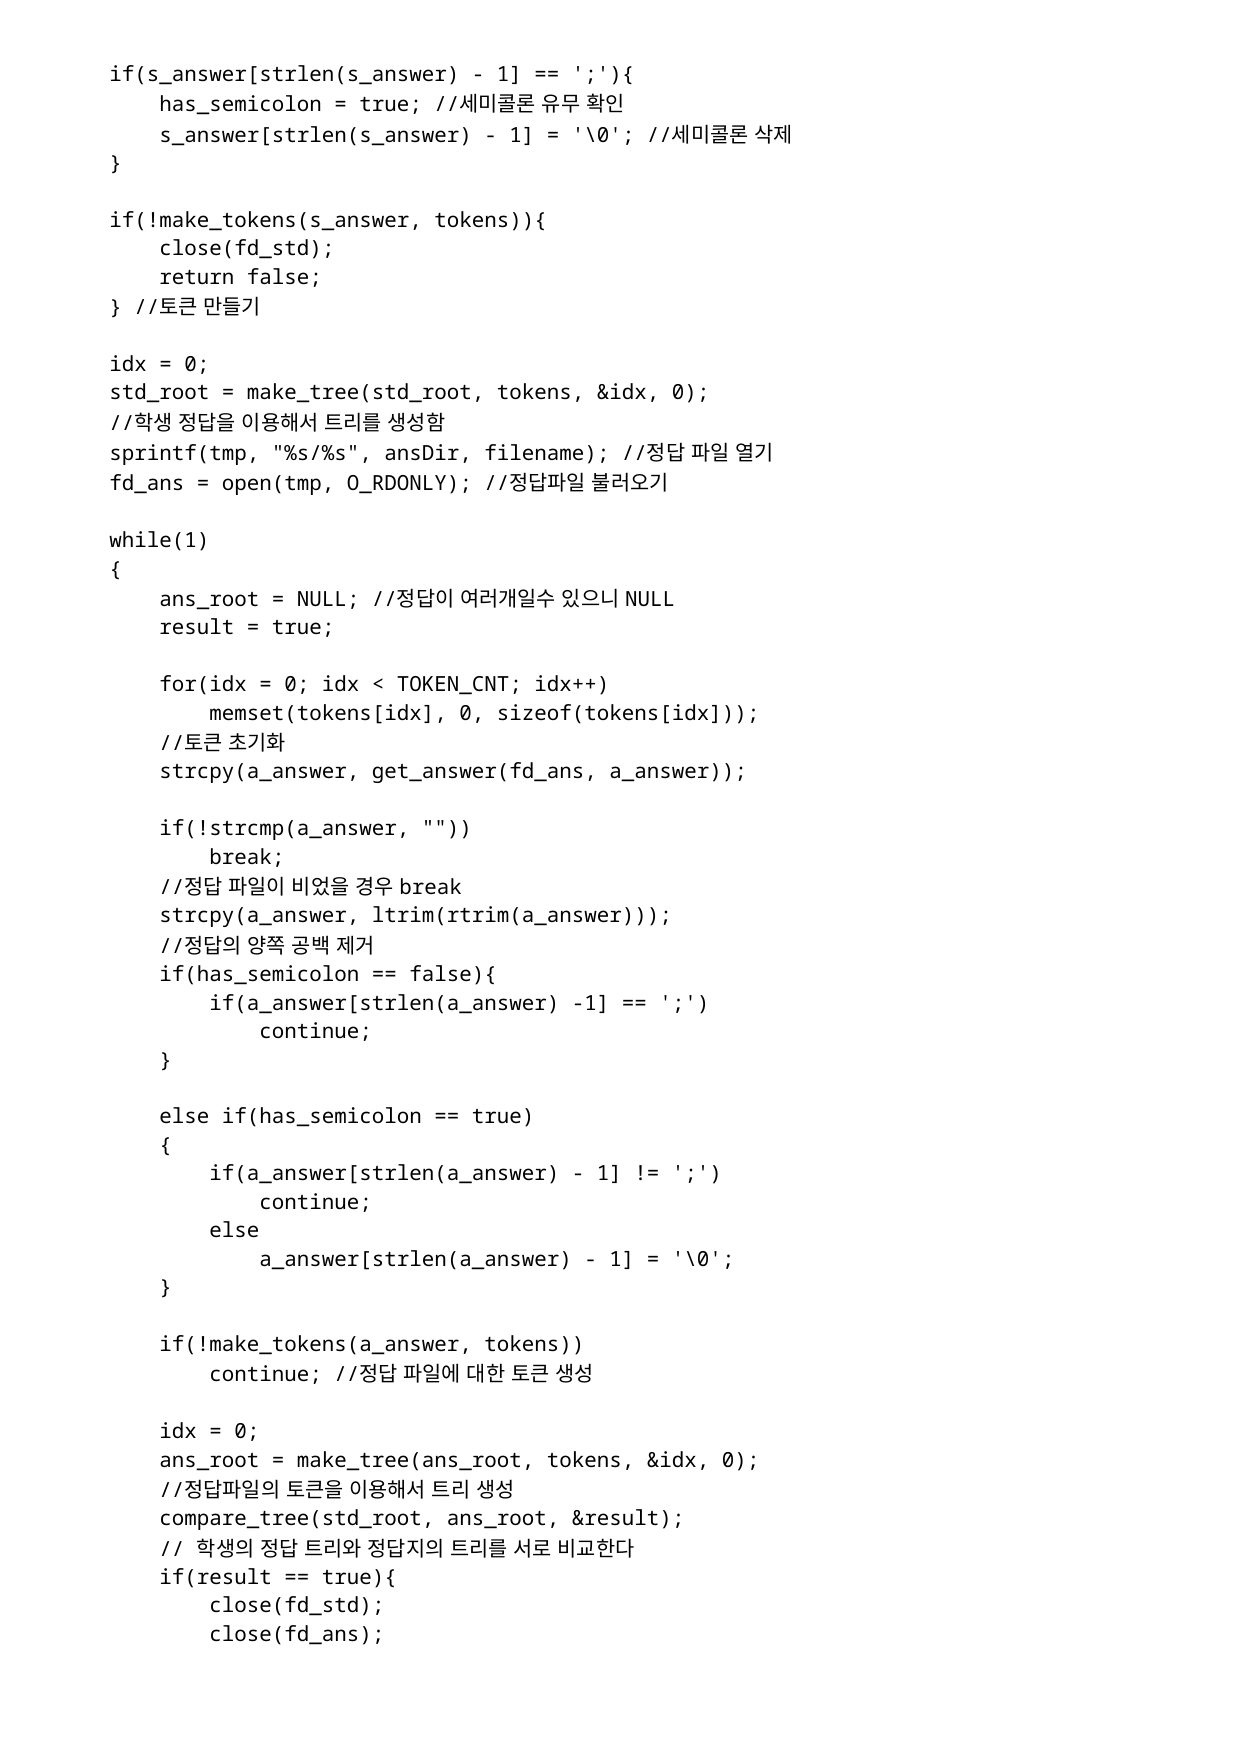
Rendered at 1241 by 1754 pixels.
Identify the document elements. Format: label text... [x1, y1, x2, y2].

text } [59, 1272, 1181, 1301]
text if(has_semicolon == false){ [59, 959, 1181, 988]
text { [59, 1130, 1181, 1158]
text for(idx = 0; idx < TOKEN_CNT; idx++) [59, 669, 1181, 698]
text continue; [59, 1187, 1181, 1215]
text memset(tokens[idx], 0, sizeof(tokens[idx])); [59, 698, 1181, 726]
text if(!make_tokens(s_answer, tokens)){ [59, 205, 1181, 233]
text //학생 정답을 이용해서 트리를 생성함 [59, 406, 1181, 436]
text idx = 0; [59, 349, 1181, 377]
text strcpy(a_answer, ltrim(rtrim(a_answer))); [59, 901, 1181, 929]
text //정답파일의 토큰을 이용해서 트리 생성 [59, 1473, 1181, 1503]
text continue; //정답 파일에 대한 토큰 생성 [59, 1357, 1181, 1388]
text if(a_answer[strlen(a_answer) - 1] != ';') [59, 1158, 1181, 1187]
text has_semicolon = true; //세미콜론 유무 확인 [59, 87, 1181, 118]
text ans_root = NULL; //정답이 여러개일수 있으니 NULL [59, 582, 1181, 612]
text continue; [59, 1016, 1181, 1045]
text else [59, 1215, 1181, 1244]
text sprintf(tmp, "%s/%s", ansDir, filename); //정답 파일 열기 [59, 436, 1181, 467]
text ans_root = make_tree(ans_root, tokens, &idx, 0); [59, 1445, 1181, 1473]
text strcpy(a_answer, get_answer(fd_ans, a_answer)); [59, 757, 1181, 785]
text s_answer[strlen(s_answer) - 1] = '\0'; //세미콜론 삭제 [59, 118, 1181, 148]
text close(fd_std); [59, 233, 1181, 262]
text if(a_answer[strlen(a_answer) -1] == ';') [59, 988, 1181, 1016]
text if(s_answer[strlen(s_answer) - 1] == ';'){ [59, 59, 1181, 87]
text if(!strcmp(a_answer, "")) [59, 813, 1181, 842]
text std_root = make_tree(std_root, tokens, &idx, 0); [59, 377, 1181, 406]
text close(fd_std); [59, 1591, 1181, 1619]
text result = true; [59, 612, 1181, 641]
text if(result == true){ [59, 1562, 1181, 1591]
text } [59, 1045, 1181, 1073]
text //정답의 양쪽 공백 제거 [59, 929, 1181, 959]
text } //토큰 만들기 [59, 290, 1181, 321]
text //정답 파일이 비었을 경우 break [59, 870, 1181, 901]
text else if(has_semicolon == true) [59, 1102, 1181, 1130]
text //토큰 초기화 [59, 726, 1181, 757]
text a_answer[strlen(a_answer) - 1] = '\0'; [59, 1244, 1181, 1272]
text } [59, 148, 1181, 177]
text idx = 0; [59, 1416, 1181, 1445]
text return false; [59, 262, 1181, 290]
text fd_ans = open(tmp, O_RDONLY); //정답파일 불러오기 [59, 467, 1181, 497]
text close(fd_ans); [59, 1619, 1181, 1647]
text while(1) [59, 525, 1181, 554]
text compare_tree(std_root, ans_root, &result); [59, 1503, 1181, 1532]
text if(!make_tokens(a_answer, tokens)) [59, 1329, 1181, 1357]
text { [59, 554, 1181, 582]
text break; [59, 842, 1181, 870]
text // 학생의 정답 트리와 정답지의 트리를 서로 비교한다 [59, 1532, 1181, 1562]
